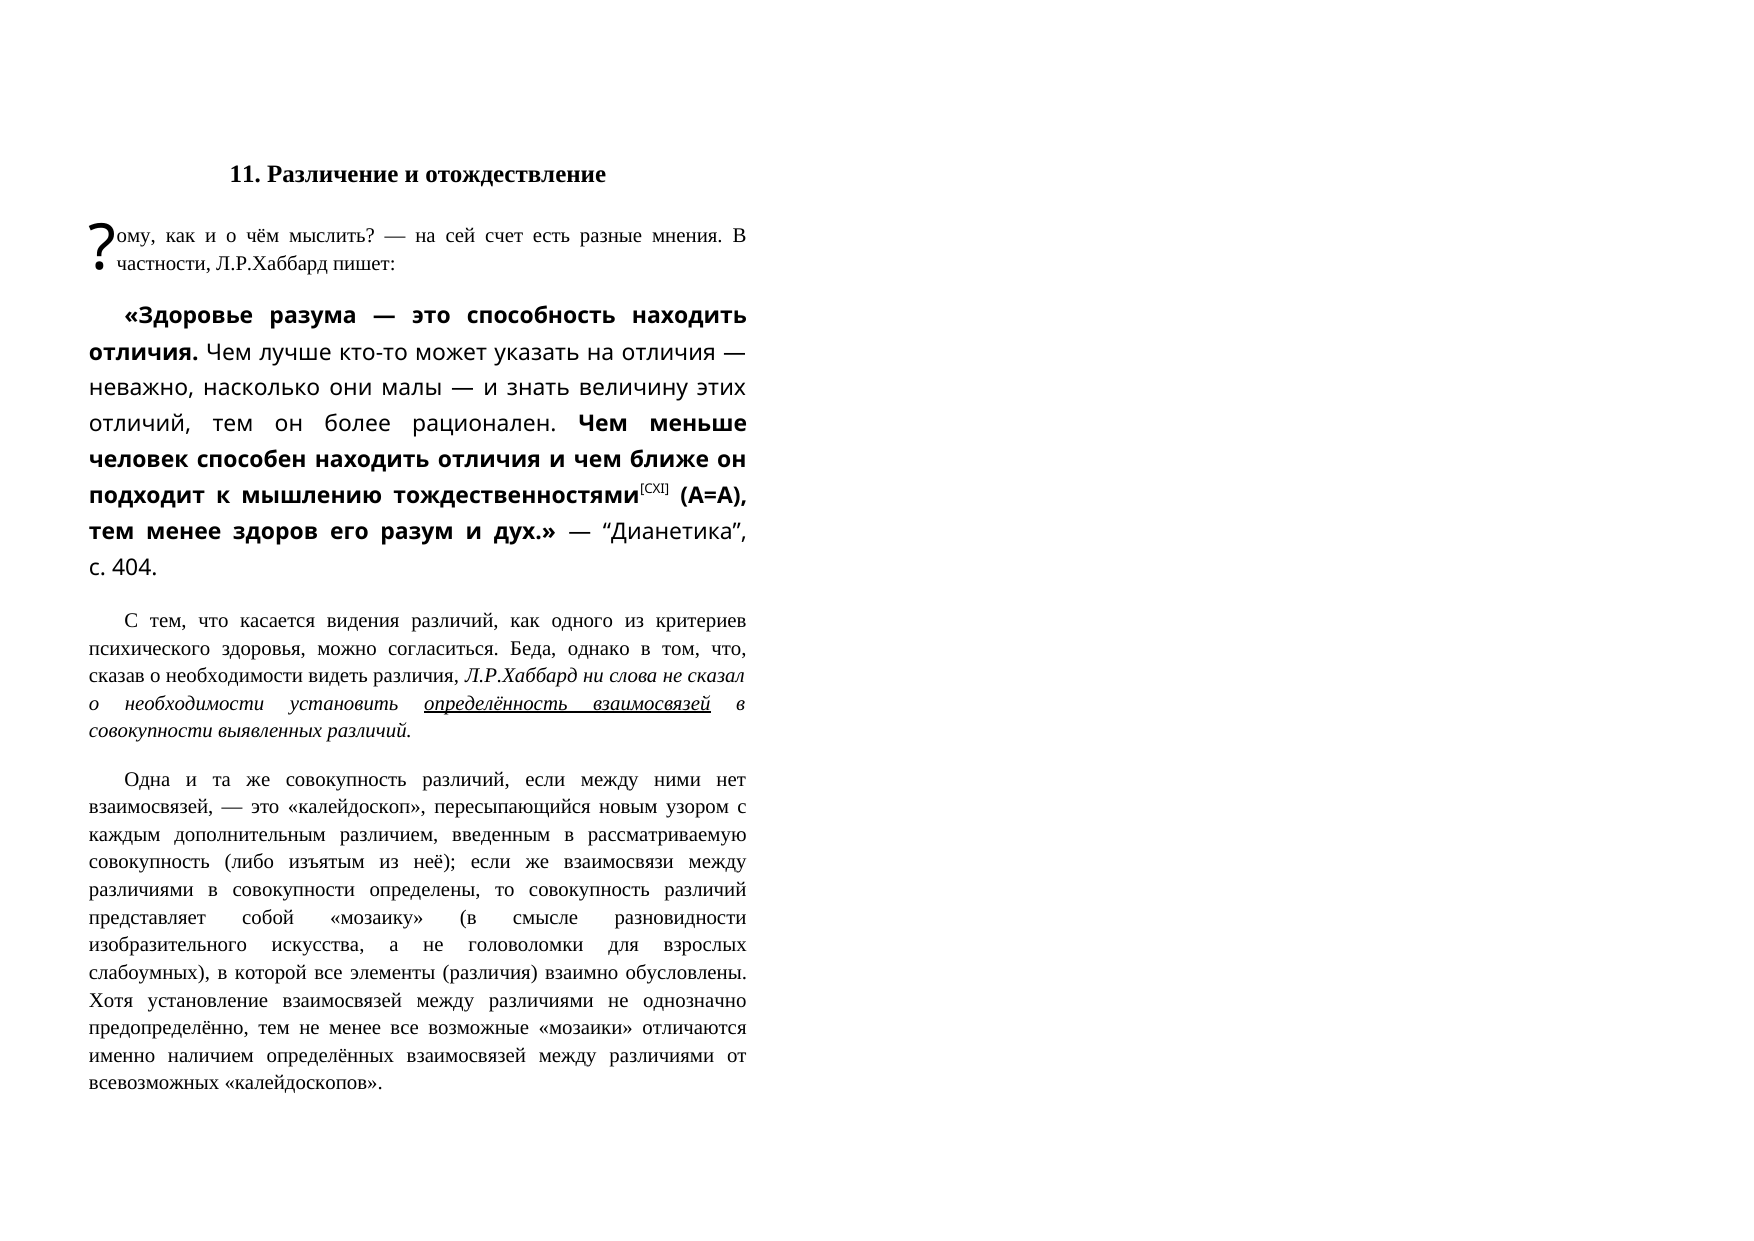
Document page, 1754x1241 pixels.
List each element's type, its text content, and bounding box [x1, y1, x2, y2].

list С тем, что касается видения различий, как одного из критериев психического здоровья, можно согласиться. Беда, однако в том, что, сказав о необходимости видеть различия, Л.Р.Хаббард ни слова не сказал о необходимости установить определённость взаимосвязей в совокупности выявленных различий. [89, 608, 747, 742]
list Одна и та же совокупность различий, если между ними нет взаимосвязей, — это «калейдоскоп», пересыпающийся новым узором с каждым дополнительным различием, введенным в рассматриваемую совокупность (либо изъятым из неё); если же взаимосвязи между различиями в совокупности определены, то совокупность различий представляет собой «мозаику» (в смысле разновидности изобразительного искусства, а не головоломки для взрослых слабоумных), в которой все элементы (различия) взаимно обусловлены. Хотя установление взаимосвязей между различиями не однозначно предопределённо, тем не менее все возможные «мозаики» отличаются именно наличием определённых взаимосвязей между различиями от всевозможных «калейдоскопов». [89, 767, 747, 1094]
subtitle 11. Различение и отождествление [89, 159, 747, 188]
list ому, как и о чём мыслить? — на сей счет есть разные мнения. В частности, Л.Р.Хаббард пишет: [89, 223, 747, 275]
list «Здоровье разума — это способность находить отличия. Чем лучше кто-то может указать на отличия — неважно, насколько они малы — и знать величину этих отличий, тем он более рационален. Чем меньше человек способен находить отличия и чем ближе он подходит к мышлению тождественностями[CXI] (А=А), тем менее здоров его разум и дух.» — “Дианетика”, с. 404. [89, 299, 747, 582]
